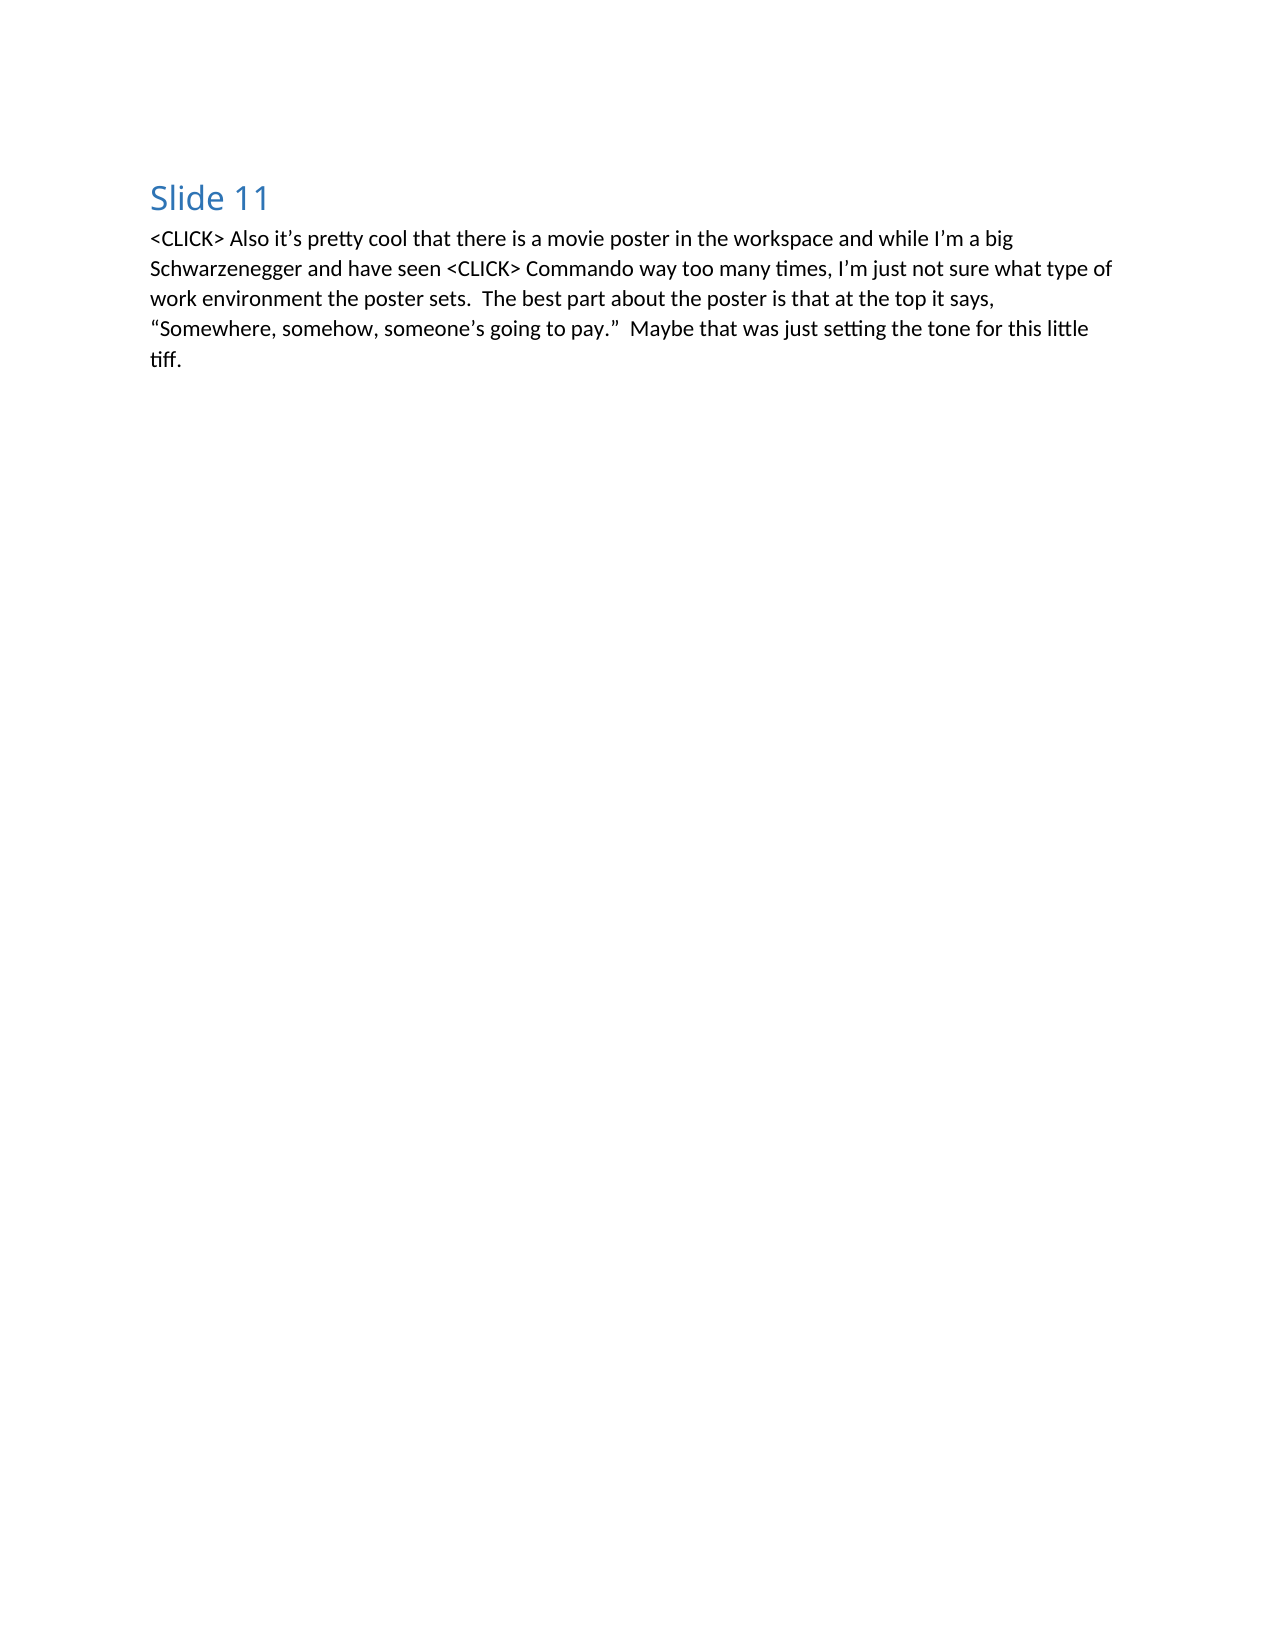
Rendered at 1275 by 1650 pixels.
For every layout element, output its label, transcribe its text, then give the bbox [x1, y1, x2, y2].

subtitle Slide 11 [150, 175, 1125, 220]
text <CLICK> Also it’s pretty cool that there is a movie poster in the workspace and while I’m a big Schwarzenegger and have seen <CLICK> Commando way too many times, I’m just not sure what type of work environment the poster sets. The best part about the poster is that at the top it says, “Somewhere, somehow, someone’s going to pay.” Maybe that was just setting the tone for this little tiff. [150, 224, 1125, 373]
